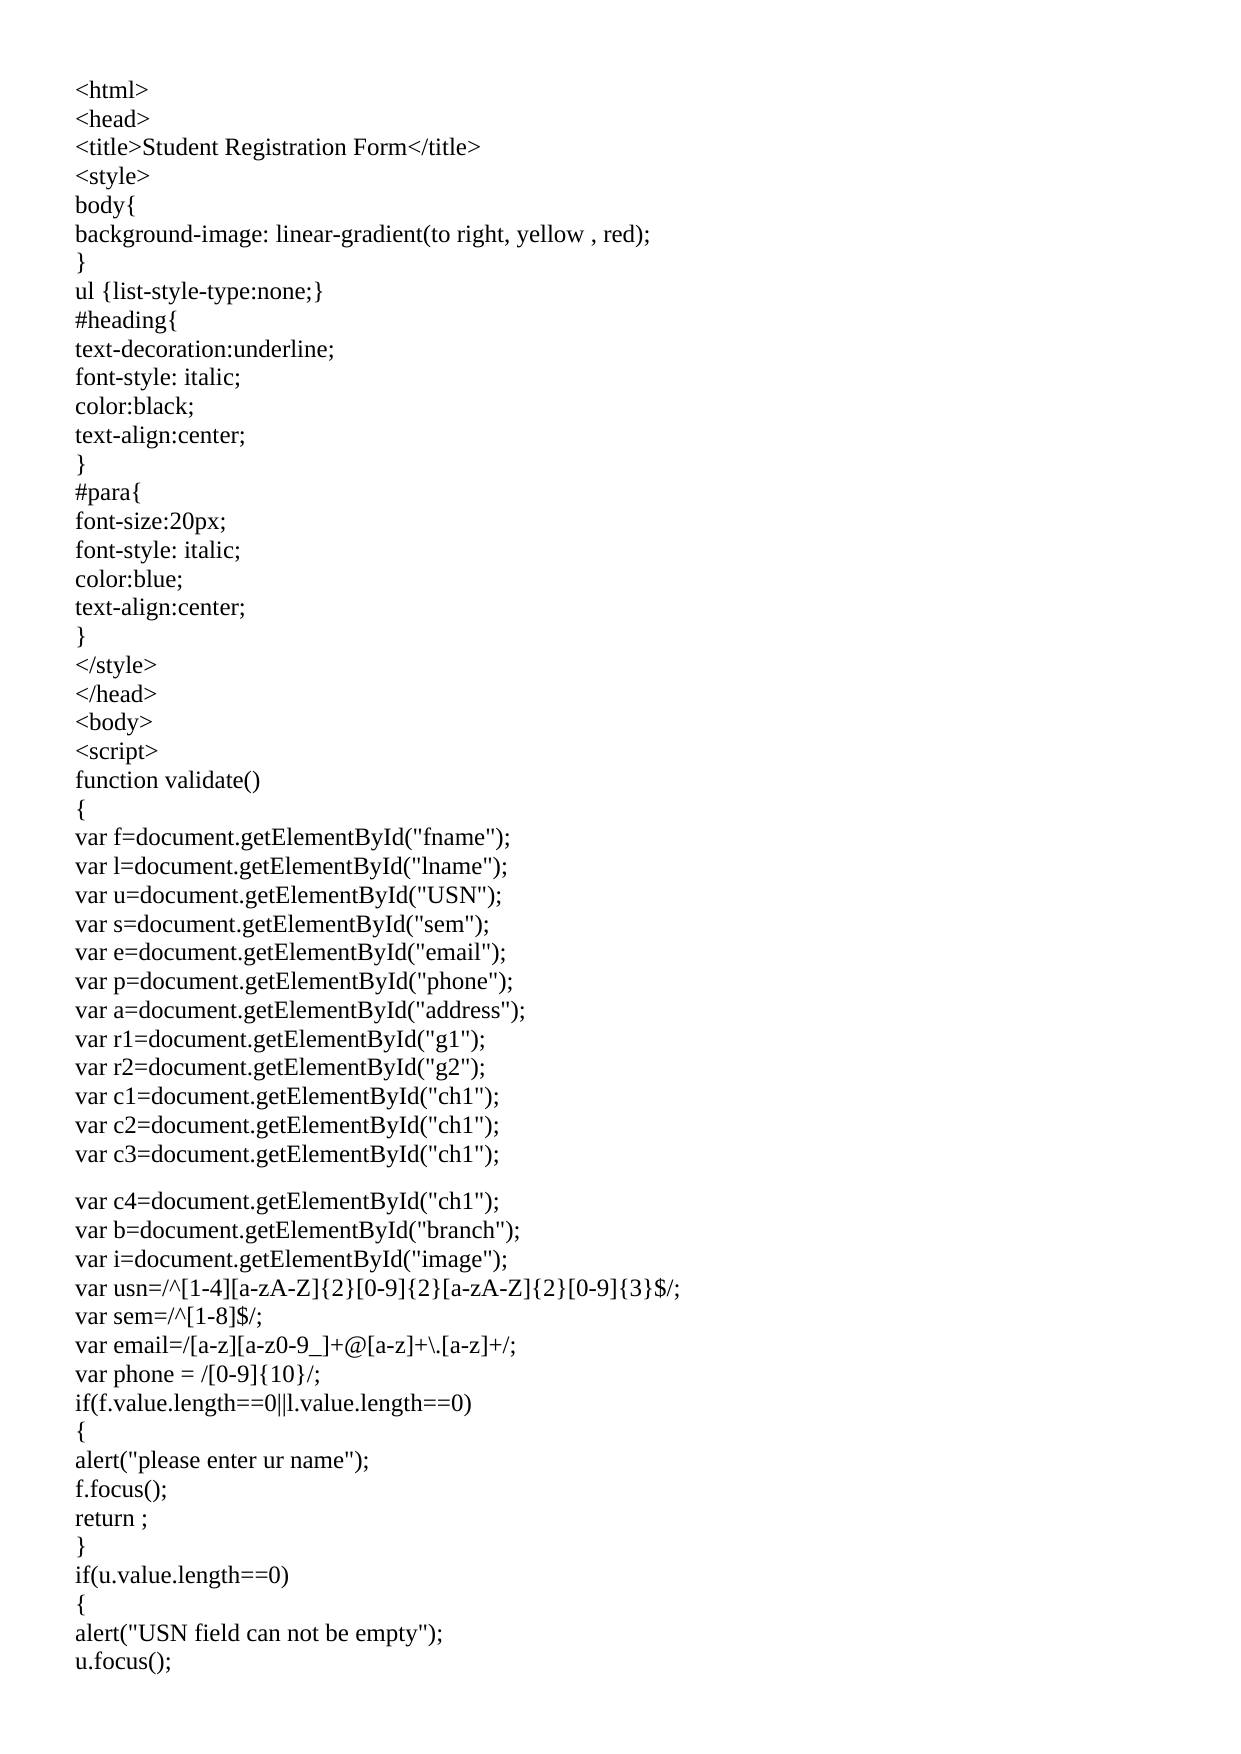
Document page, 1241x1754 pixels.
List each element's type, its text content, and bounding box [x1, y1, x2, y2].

text var c4=document.getElementById("ch1"); [75, 1186, 1165, 1215]
text font-style: italic; [75, 362, 1165, 391]
text text-decoration:underline; [75, 334, 1165, 362]
text var a=document.getElementById("address"); [75, 995, 1165, 1024]
text var l=document.getElementById("lname"); [75, 851, 1165, 880]
text var e=document.getElementById("email"); [75, 937, 1165, 966]
text <head> [75, 104, 1165, 132]
text var i=document.getElementById("image"); [75, 1244, 1165, 1273]
text color:black; [75, 391, 1165, 420]
text var c1=document.getElementById("ch1"); [75, 1081, 1165, 1110]
text var c2=document.getElementById("ch1"); [75, 1110, 1165, 1139]
text <html> [75, 75, 1165, 104]
text font-size:20px; [75, 506, 1165, 535]
text body{ [75, 190, 1165, 219]
text alert("USN field can not be empty"); [75, 1618, 1165, 1646]
text f.focus(); [75, 1474, 1165, 1503]
text if(f.value.length==0||l.value.length==0) [75, 1388, 1165, 1416]
text { [75, 794, 1165, 822]
text var s=document.getElementById("sem"); [75, 909, 1165, 937]
text var b=document.getElementById("branch"); [75, 1215, 1165, 1244]
text var r1=document.getElementById("g1"); [75, 1024, 1165, 1052]
text text-align:center; [75, 592, 1165, 621]
text { [75, 1589, 1165, 1618]
text text-align:center; [75, 420, 1165, 449]
text </head> [75, 679, 1165, 707]
text } [75, 1531, 1165, 1560]
text var usn=/^[1-4][a-zA-Z]{2}[0-9]{2}[a-zA-Z]{2}[0-9]{3}$/; [75, 1273, 1165, 1301]
text var sem=/^[1-8]$/; [75, 1301, 1165, 1330]
text { [75, 1416, 1165, 1445]
text return ; [75, 1503, 1165, 1531]
text } [75, 449, 1165, 477]
text var c3=document.getElementById("ch1"); [75, 1139, 1165, 1167]
text var p=document.getElementById("phone"); [75, 966, 1165, 995]
text alert("please enter ur name"); [75, 1445, 1165, 1474]
text var r2=document.getElementById("g2"); [75, 1052, 1165, 1081]
text background-image: linear-gradient(to right, yellow , red); [75, 219, 1165, 247]
text <body> [75, 707, 1165, 736]
text </style> [75, 650, 1165, 679]
text } [75, 247, 1165, 276]
text <script> [75, 736, 1165, 765]
text var u=document.getElementById("USN"); [75, 880, 1165, 909]
text var f=document.getElementById("fname"); [75, 822, 1165, 851]
text function validate() [75, 765, 1165, 794]
text } [75, 621, 1165, 650]
text var phone = /[0-9]{10}/; [75, 1359, 1165, 1388]
text u.focus(); [75, 1646, 1165, 1675]
text var email=/[a-z][a-z0-9_]+@[a-z]+\.[a-z]+/; [75, 1330, 1165, 1359]
text #heading{ [75, 305, 1165, 334]
text color:blue; [75, 564, 1165, 592]
text <style> [75, 161, 1165, 190]
text if(u.value.length==0) [75, 1560, 1165, 1589]
text ul {list-style-type:none;} [75, 276, 1165, 305]
text <title>Student Registration Form</title> [75, 132, 1165, 161]
text #para{ [75, 477, 1165, 506]
text font-style: italic; [75, 535, 1165, 564]
